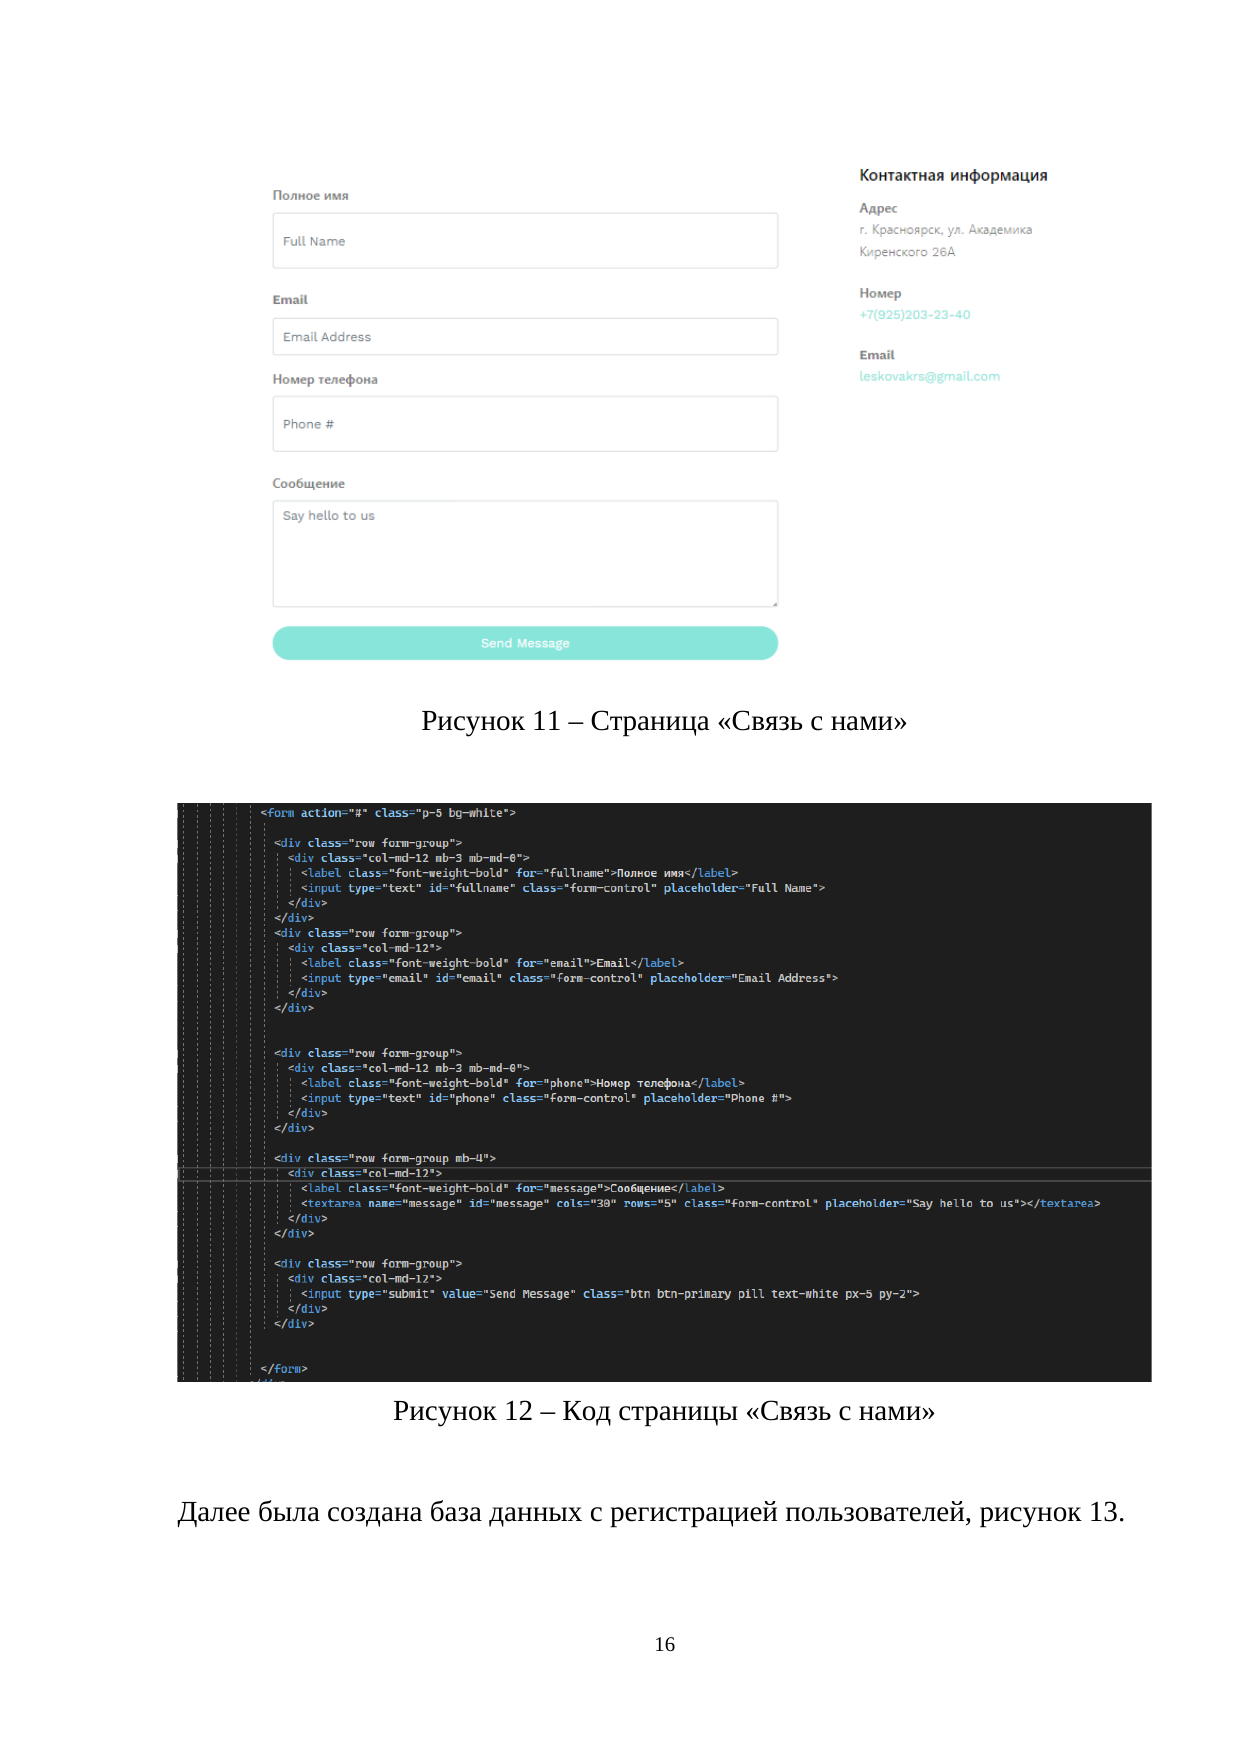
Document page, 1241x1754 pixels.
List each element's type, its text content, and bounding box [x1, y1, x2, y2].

text Рисунок 11 – Страница «Связь с нами» [177, 703, 1152, 736]
text Далее была создана база данных с регистрацией пользователей, рисунок 13. [177, 1494, 1152, 1527]
text Рисунок 12 – Код страницы «Связь с нами» [177, 1393, 1152, 1427]
picture [177, 118, 1152, 691]
picture [177, 803, 1152, 1382]
